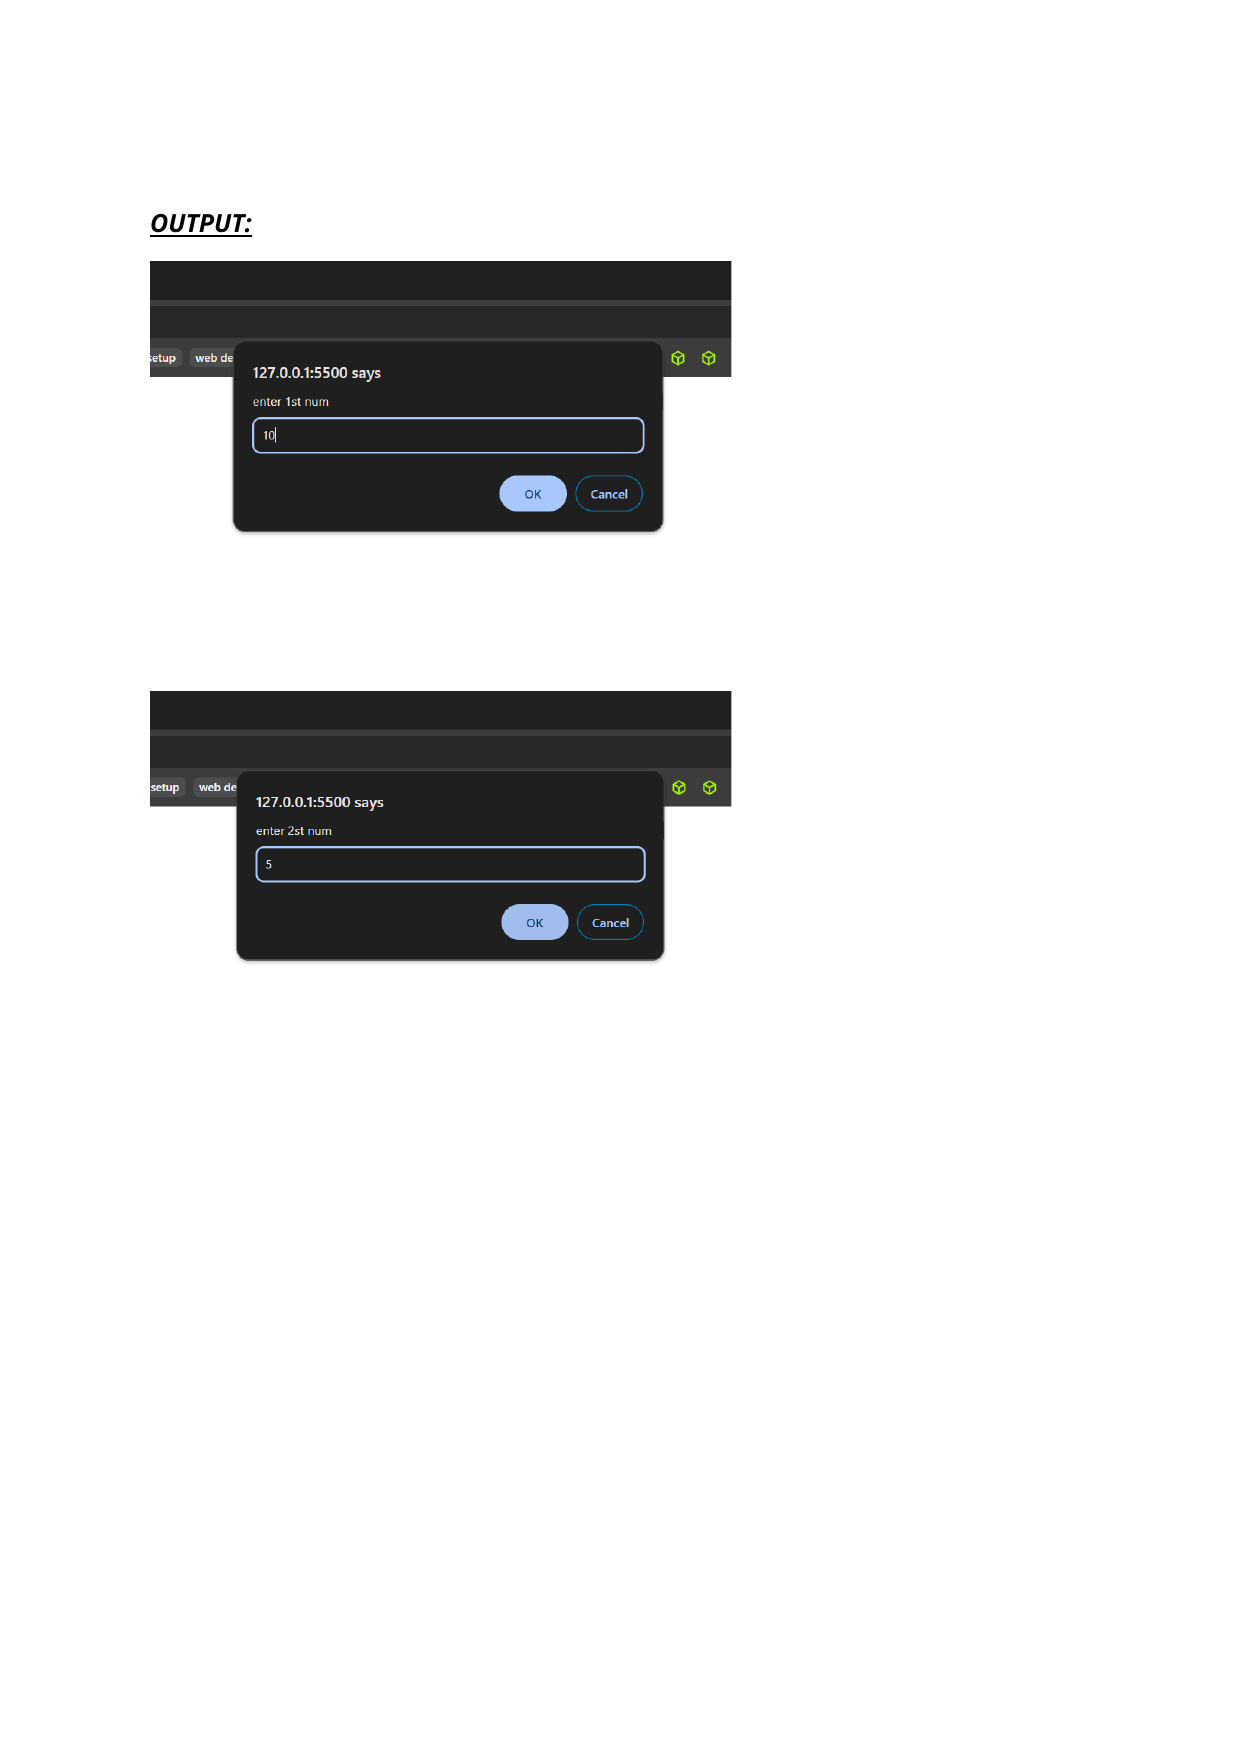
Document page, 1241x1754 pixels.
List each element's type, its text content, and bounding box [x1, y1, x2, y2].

text OUTPUT: [150, 206, 1090, 240]
picture [150, 691, 732, 1087]
picture [150, 261, 732, 670]
